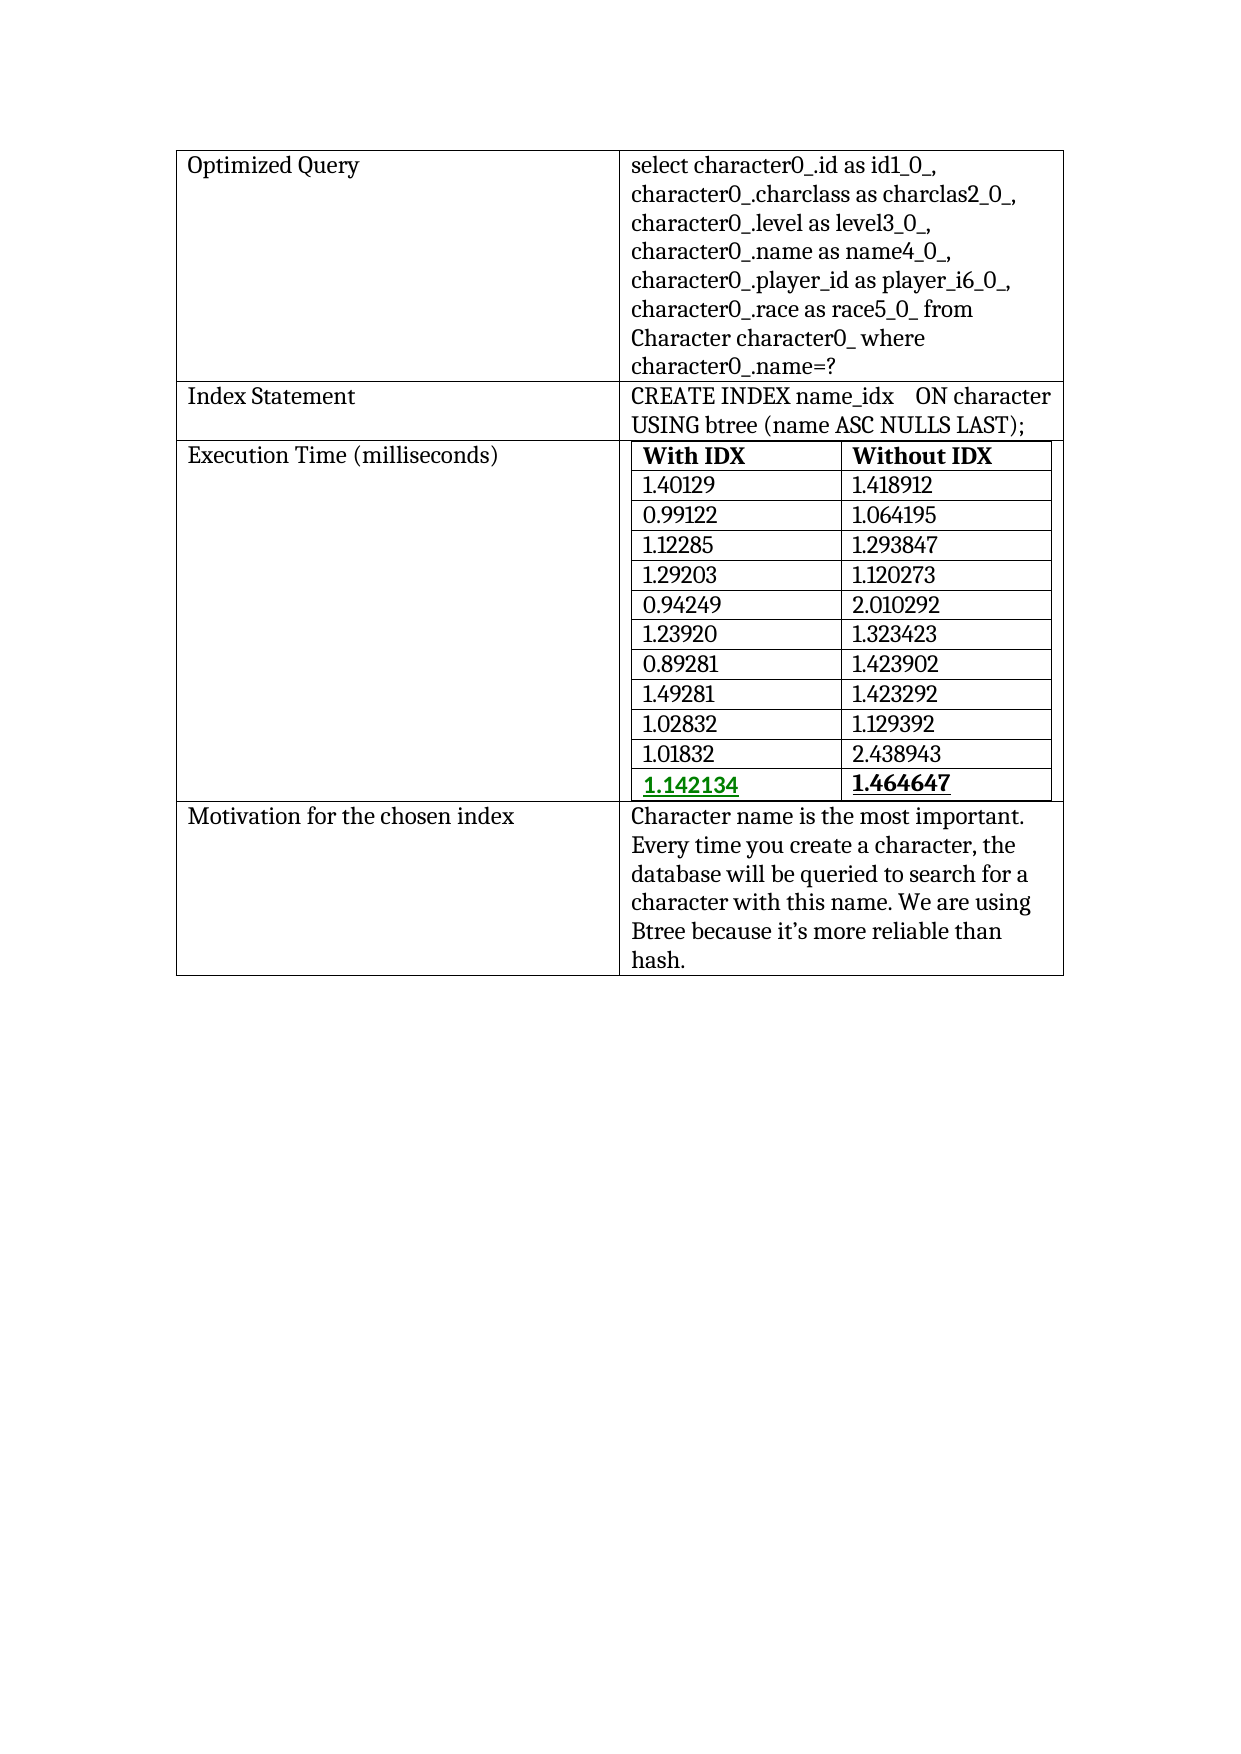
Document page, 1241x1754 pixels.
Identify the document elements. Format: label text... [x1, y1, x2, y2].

table_cell [620, 441, 631, 801]
table_cell [842, 769, 1051, 800]
table_cell [632, 501, 841, 530]
table_cell [632, 680, 841, 709]
table_cell [632, 650, 841, 679]
table_cell [632, 710, 841, 739]
table_header Optimized Query [177, 151, 619, 381]
table_cell [842, 680, 1051, 709]
table_cell Index Statement [177, 382, 619, 439]
table_cell [842, 710, 1051, 739]
table_cell [842, 561, 1051, 590]
table_cell [632, 561, 841, 590]
table_cell [632, 442, 841, 470]
table_cell [632, 740, 841, 768]
table_cell [632, 769, 841, 800]
table_cell [842, 501, 1051, 530]
table_cell Character name is the most important. Every time you create a character, the database will be queried to search for a character with this name. We are using Btree because it’s more reliable than hash. [620, 802, 1063, 974]
table_cell [632, 620, 841, 649]
table_header select character0_.id as id1_0_, character0_.charclass as charclas2_0_, character0_.level as level3_0_, character0_.name as name4_0_, character0_.player_id as player_i6_0_, character0_.race as race5_0_ from Character character0_ where character0_.name=? [620, 151, 1063, 381]
table_cell [842, 591, 1051, 619]
table_cell [632, 531, 841, 560]
table_cell [842, 650, 1051, 679]
table_cell [632, 591, 841, 619]
table_cell Motivation for the chosen index [177, 802, 619, 974]
table_cell CREATE INDEX name_idx ON character USING btree (name ASC NULLS LAST); [620, 382, 1063, 439]
table_cell [1052, 441, 1063, 801]
table_cell [842, 471, 1051, 500]
table_cell [632, 471, 841, 500]
table_cell Execution Time (milliseconds) [177, 441, 619, 801]
table_cell [842, 740, 1051, 768]
table_cell [842, 531, 1051, 560]
table_cell [842, 442, 1051, 470]
table_cell [842, 620, 1051, 649]
